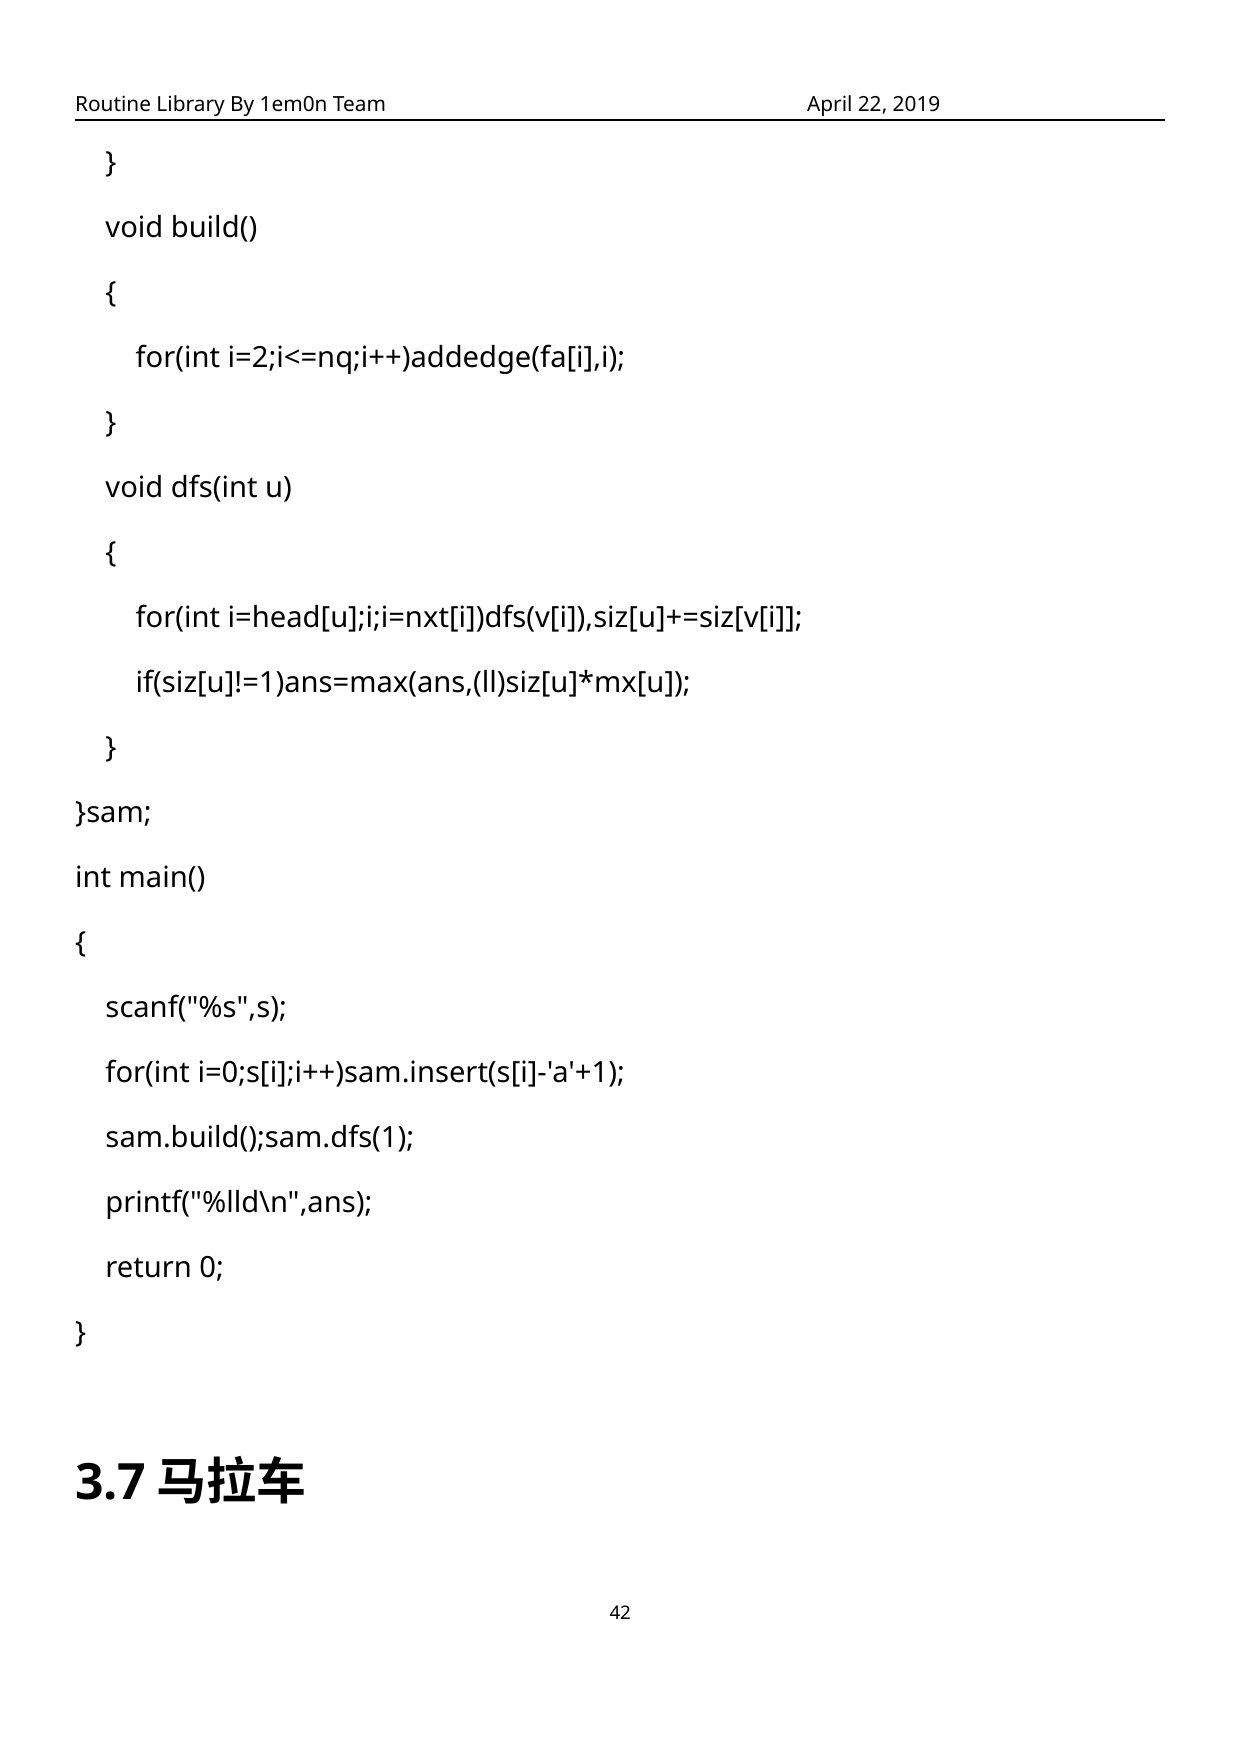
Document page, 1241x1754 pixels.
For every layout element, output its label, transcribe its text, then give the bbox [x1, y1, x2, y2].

text { [75, 519, 1165, 584]
text } [75, 389, 1165, 454]
text printf("%lld\n",ans); [75, 1169, 1165, 1234]
text { [75, 909, 1165, 974]
text void build() [75, 194, 1165, 259]
text for(int i=2;i<=nq;i++)addedge(fa[i],i); [75, 324, 1165, 389]
text void dfs(int u) [75, 454, 1165, 519]
text sam.build();sam.dfs(1); [75, 1104, 1165, 1169]
text 3.7马拉车 [75, 1429, 1165, 1526]
text for(int i=head[u];i;i=nxt[i])dfs(v[i]),siz[u]+=siz[v[i]]; [75, 584, 1165, 649]
text int main() [75, 844, 1165, 909]
text } [75, 714, 1165, 779]
text { [75, 259, 1165, 324]
text for(int i=0;s[i];i++)sam.insert(s[i]-'a'+1); [75, 1039, 1165, 1104]
text return 0; [75, 1234, 1165, 1299]
text } [75, 1299, 1165, 1364]
text }sam; [75, 779, 1165, 844]
text if(siz[u]!=1)ans=max(ans,(ll)siz[u]*mx[u]); [75, 649, 1165, 714]
text scanf("%s",s); [75, 974, 1165, 1039]
text } [75, 129, 1165, 194]
